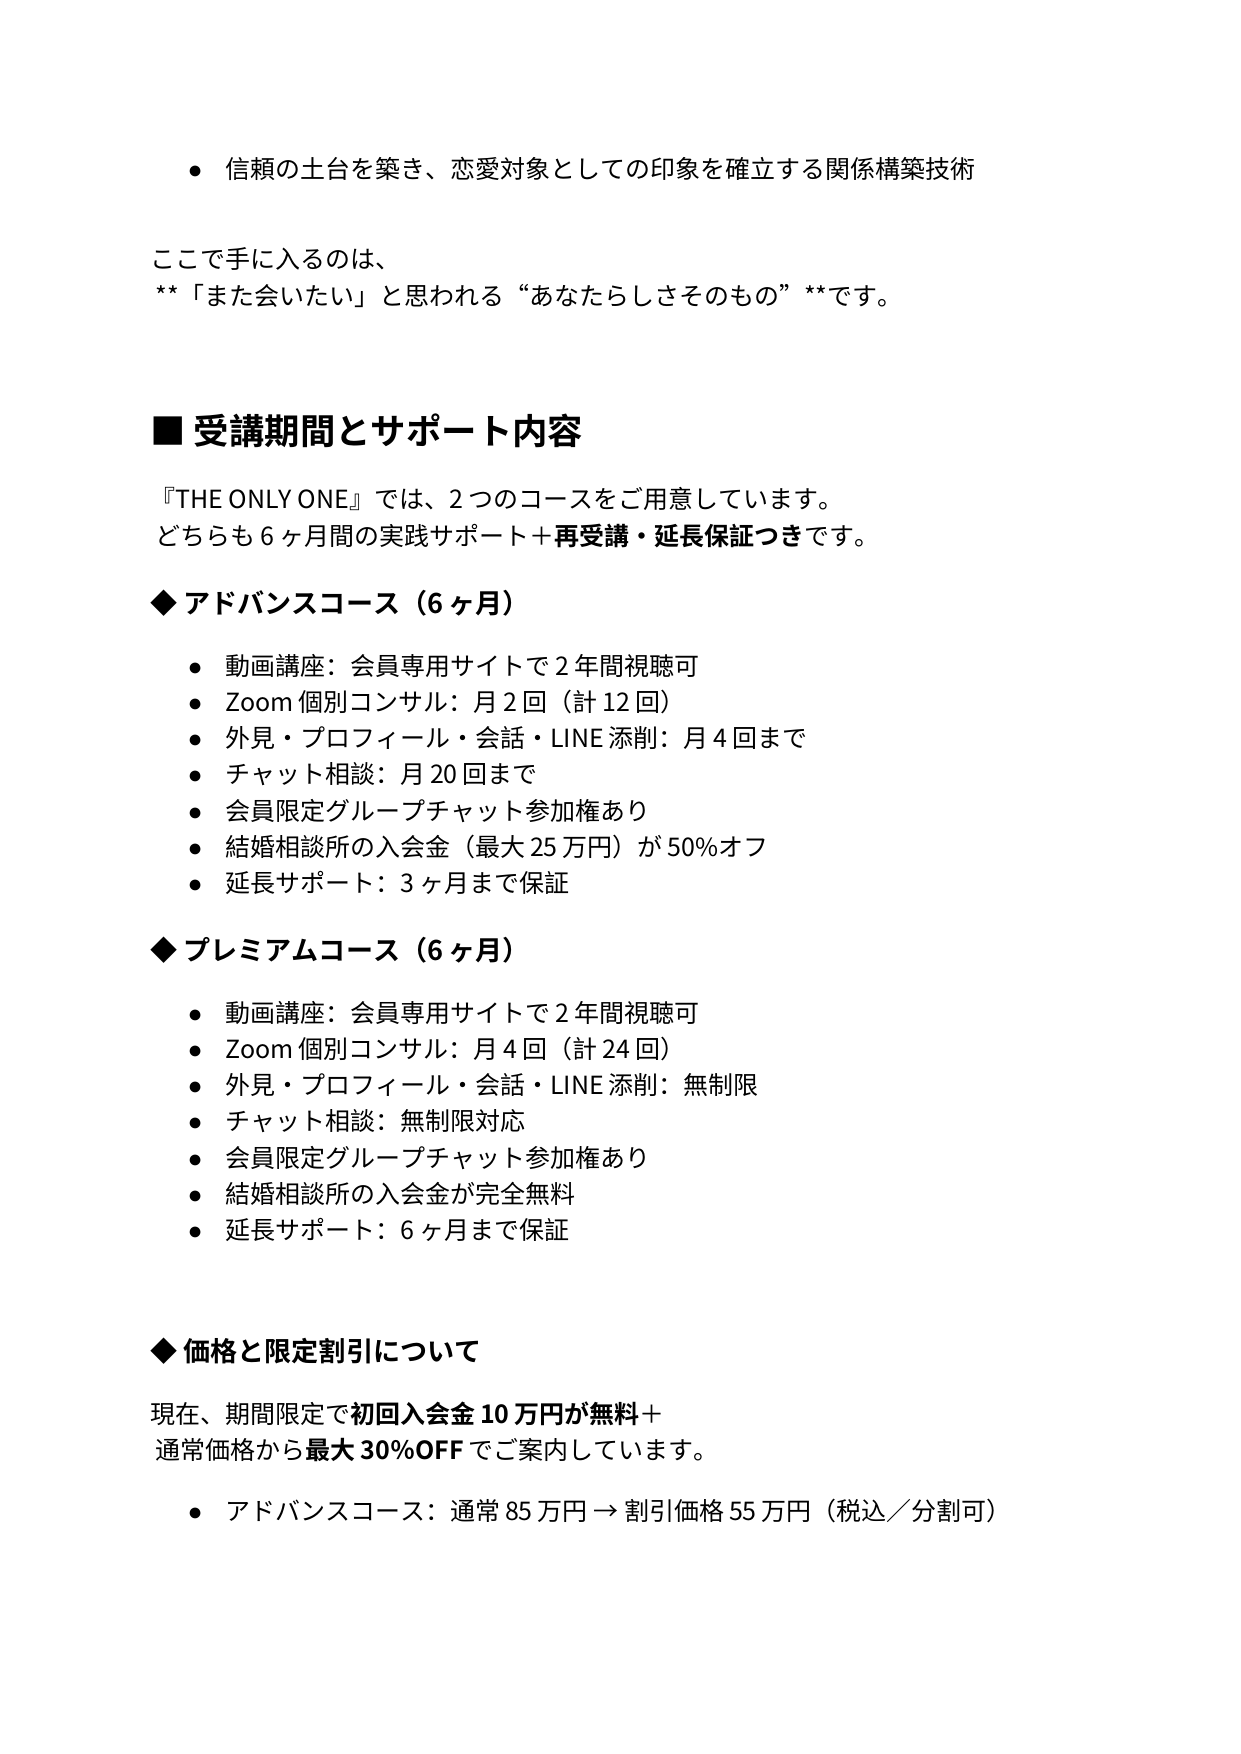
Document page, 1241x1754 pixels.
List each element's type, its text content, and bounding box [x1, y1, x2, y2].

list Zoom個別コンサル：月2回（計12回） [187, 682, 1090, 718]
list 延長サポート：6ヶ月まで保証 [187, 1211, 1090, 1247]
list 会員限定グループチャット参加権あり [187, 791, 1090, 827]
text 『THE ONLY ONE』では、2つのコースをご用意しています。 どちらも6ヶ月間の実践サポート＋再受講・延長保証つきです。 [150, 480, 1090, 552]
list チャット相談：月20回まで [187, 755, 1090, 791]
text ここで手に入るのは、 **「また会いたい」と思われる“あなたらしさそのもの”**です。 [150, 240, 1090, 312]
text 現在、期間限定で初回入会金10万円が無料＋ 通常価格から最大30％OFFでご案内しています。 [150, 1394, 1090, 1467]
list チャット相談：無制限対応 [187, 1102, 1090, 1138]
list 動画講座：会員専用サイトで2年間視聴可 [187, 993, 1090, 1029]
list 外見・プロフィール・会話・LINE添削：無制限 [187, 1066, 1090, 1102]
subtitle ■ 受講期間とサポート内容 [150, 404, 1090, 455]
list アドバンスコース：通常85万円 → 割引価格55万円（税込／分割可） [187, 1492, 1090, 1528]
list Zoom個別コンサル：月4回（計24回） [187, 1029, 1090, 1066]
list 動画講座：会員専用サイトで2年間視聴可 [187, 646, 1090, 682]
list 信頼の土台を築き、恋愛対象としての印象を確立する関係構築技術 [187, 150, 1090, 215]
list 延長サポート：3ヶ月まで保証 [187, 863, 1090, 900]
list 結婚相談所の入会金（最大25万円）が50%オフ [187, 827, 1090, 863]
subtitle ◆ プレミアムコース（6ヶ月） [150, 929, 1090, 968]
subtitle ◆ 価格と限定割引について [150, 1330, 1090, 1369]
list 結婚相談所の入会金が完全無料 [187, 1174, 1090, 1211]
subtitle ◆ アドバンスコース（6ヶ月） [150, 582, 1090, 621]
list 会員限定グループチャット参加権あり [187, 1138, 1090, 1174]
list 外見・プロフィール・会話・LINE添削：月4回まで [187, 718, 1090, 755]
